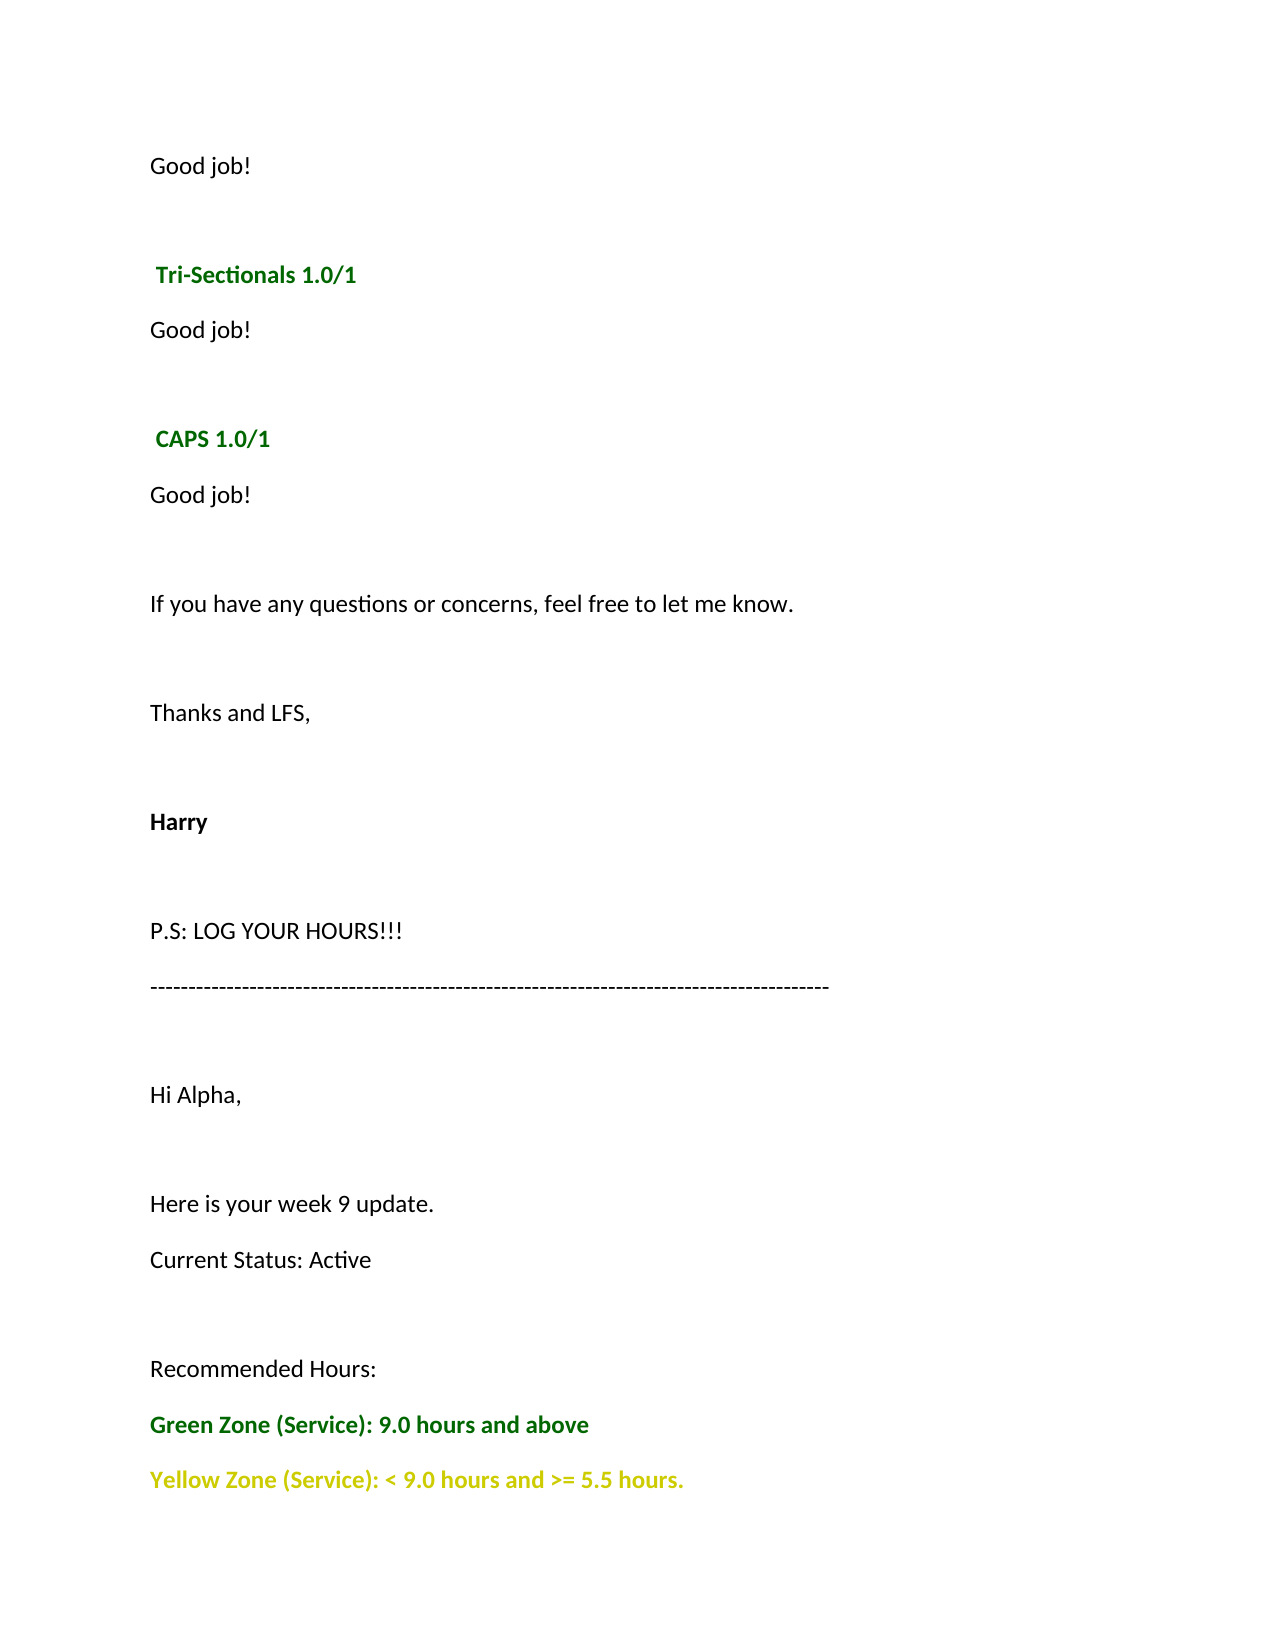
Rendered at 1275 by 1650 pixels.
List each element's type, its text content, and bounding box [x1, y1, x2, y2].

text Tri-Sectionals 1.0/1 [150, 259, 1125, 289]
text Thanks and LFS, [150, 697, 1125, 728]
text Here is your week 9 update. [150, 1188, 1125, 1219]
text Yellow Zone (Service): < 9.0 hours and >= 5.5 hours. [150, 1465, 1125, 1495]
text ----------------------------------------------------------------------------------------- [150, 971, 1125, 1001]
text Good job! [150, 150, 1125, 181]
text Green Zone (Service): 9.0 hours and above [150, 1409, 1125, 1439]
text If you have any questions or concerns, feel free to let me know. [150, 588, 1125, 619]
text Good job! [150, 315, 1125, 345]
text Recommended Hours: [150, 1353, 1125, 1383]
text P.S: LOG YOUR HOURS!!! [150, 915, 1125, 945]
text Hi Alpha, [150, 1079, 1125, 1110]
text Good job! [150, 479, 1125, 510]
text Current Status: Active [150, 1244, 1125, 1275]
text Harry [150, 806, 1125, 836]
text CAPS 1.0/1 [150, 423, 1125, 454]
